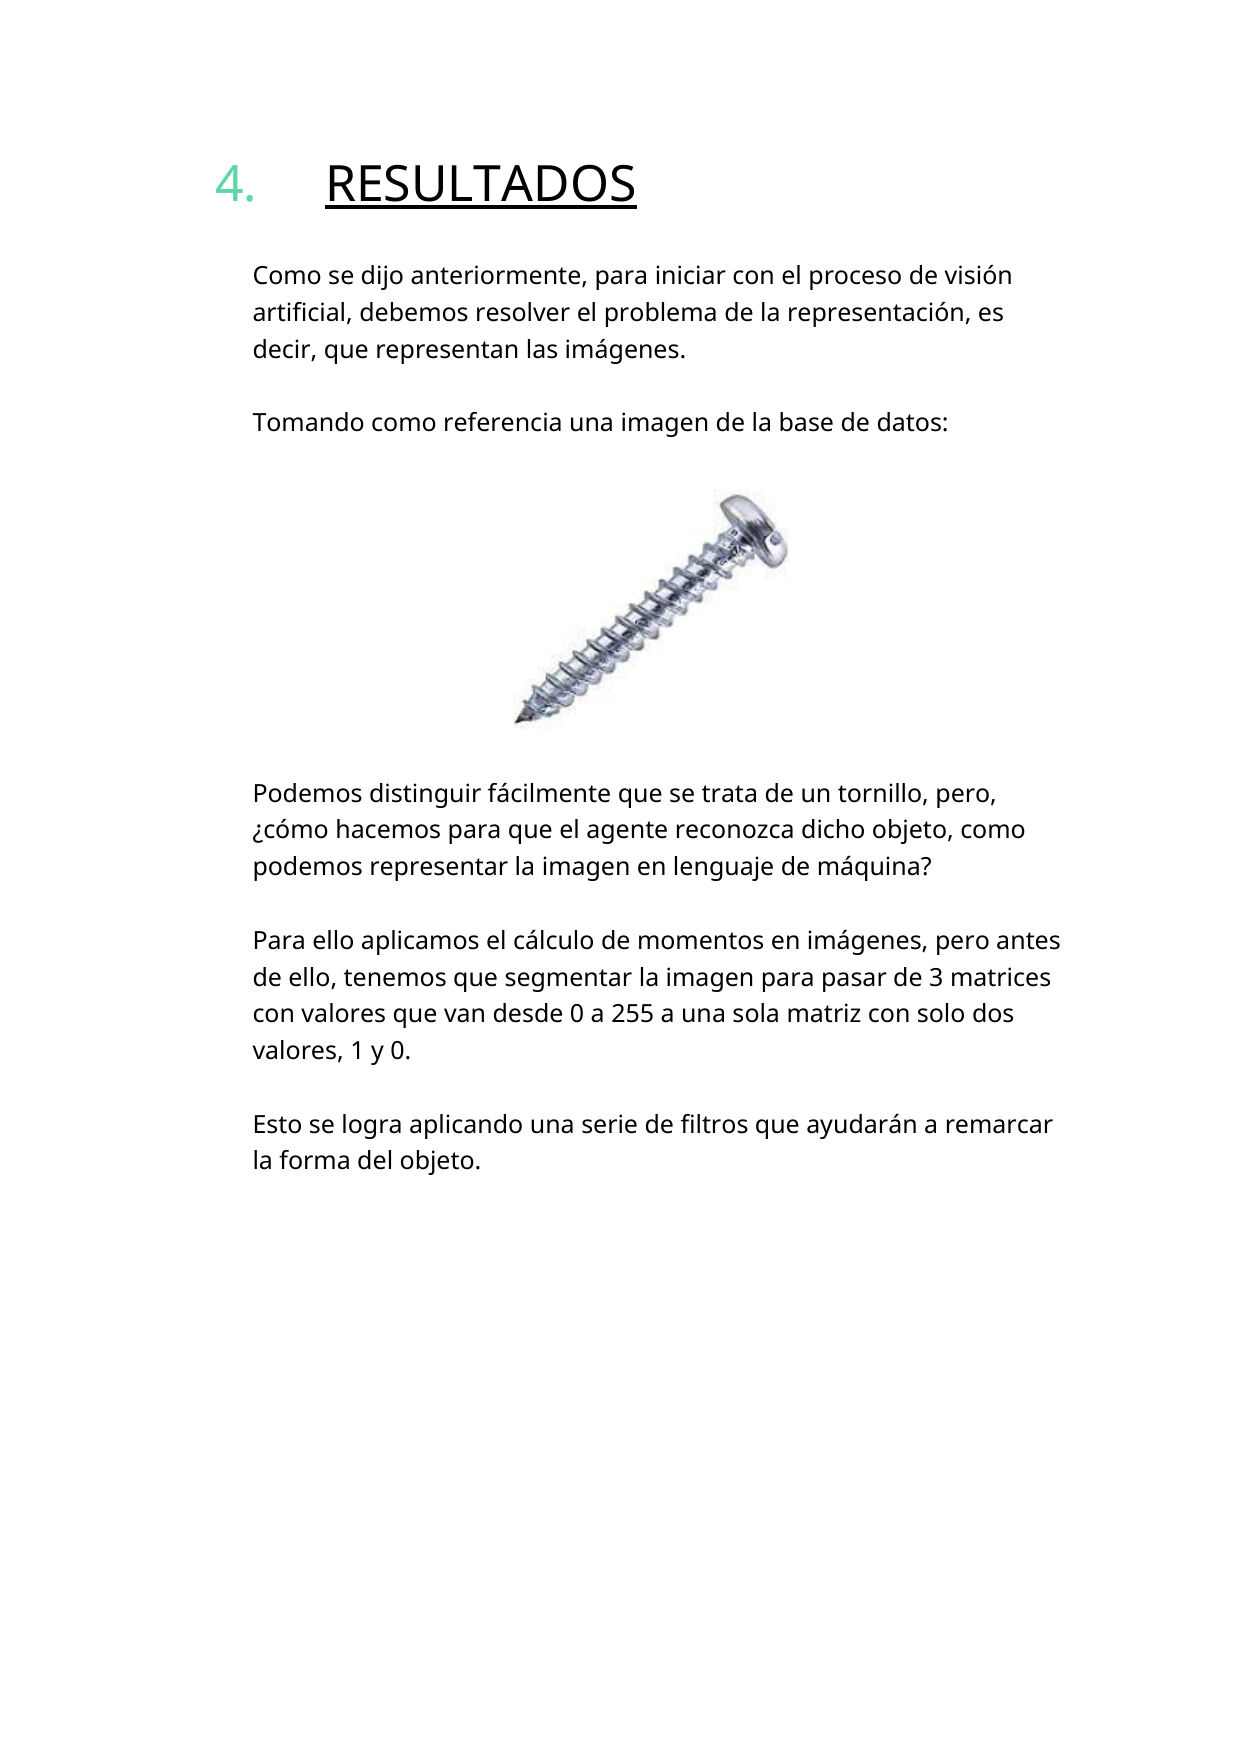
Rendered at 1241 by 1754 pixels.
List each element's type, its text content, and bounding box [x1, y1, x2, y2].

list RESULTADOS [215, 148, 1063, 216]
list Para ello aplicamos el cálculo de momentos en imágenes, pero antes de ello, tenemos que segmentar la imagen para pasar de 3 matrices con valores que van desde 0 a 255 a una sola matriz con solo dos valores, 1 y 0. [252, 922, 1063, 1067]
list Podemos distinguir fácilmente que se trata de un tornillo, pero, ¿cómo hacemos para que el agente reconozca dicho objeto, como podemos representar la imagen en lenguaje de máquina? [252, 775, 1063, 883]
list Esto se logra aplicando una serie de filtros que ayudarán a remarcar la forma del objeto. [252, 1106, 1063, 1177]
list Tomando como referencia una imagen de la base de datos: [252, 405, 1063, 439]
list Como se dijo anteriormente, para iniciar con el proceso de visión artificial, debemos resolver el problema de la representación, es decir, que representan las imágenes. [252, 258, 1063, 366]
